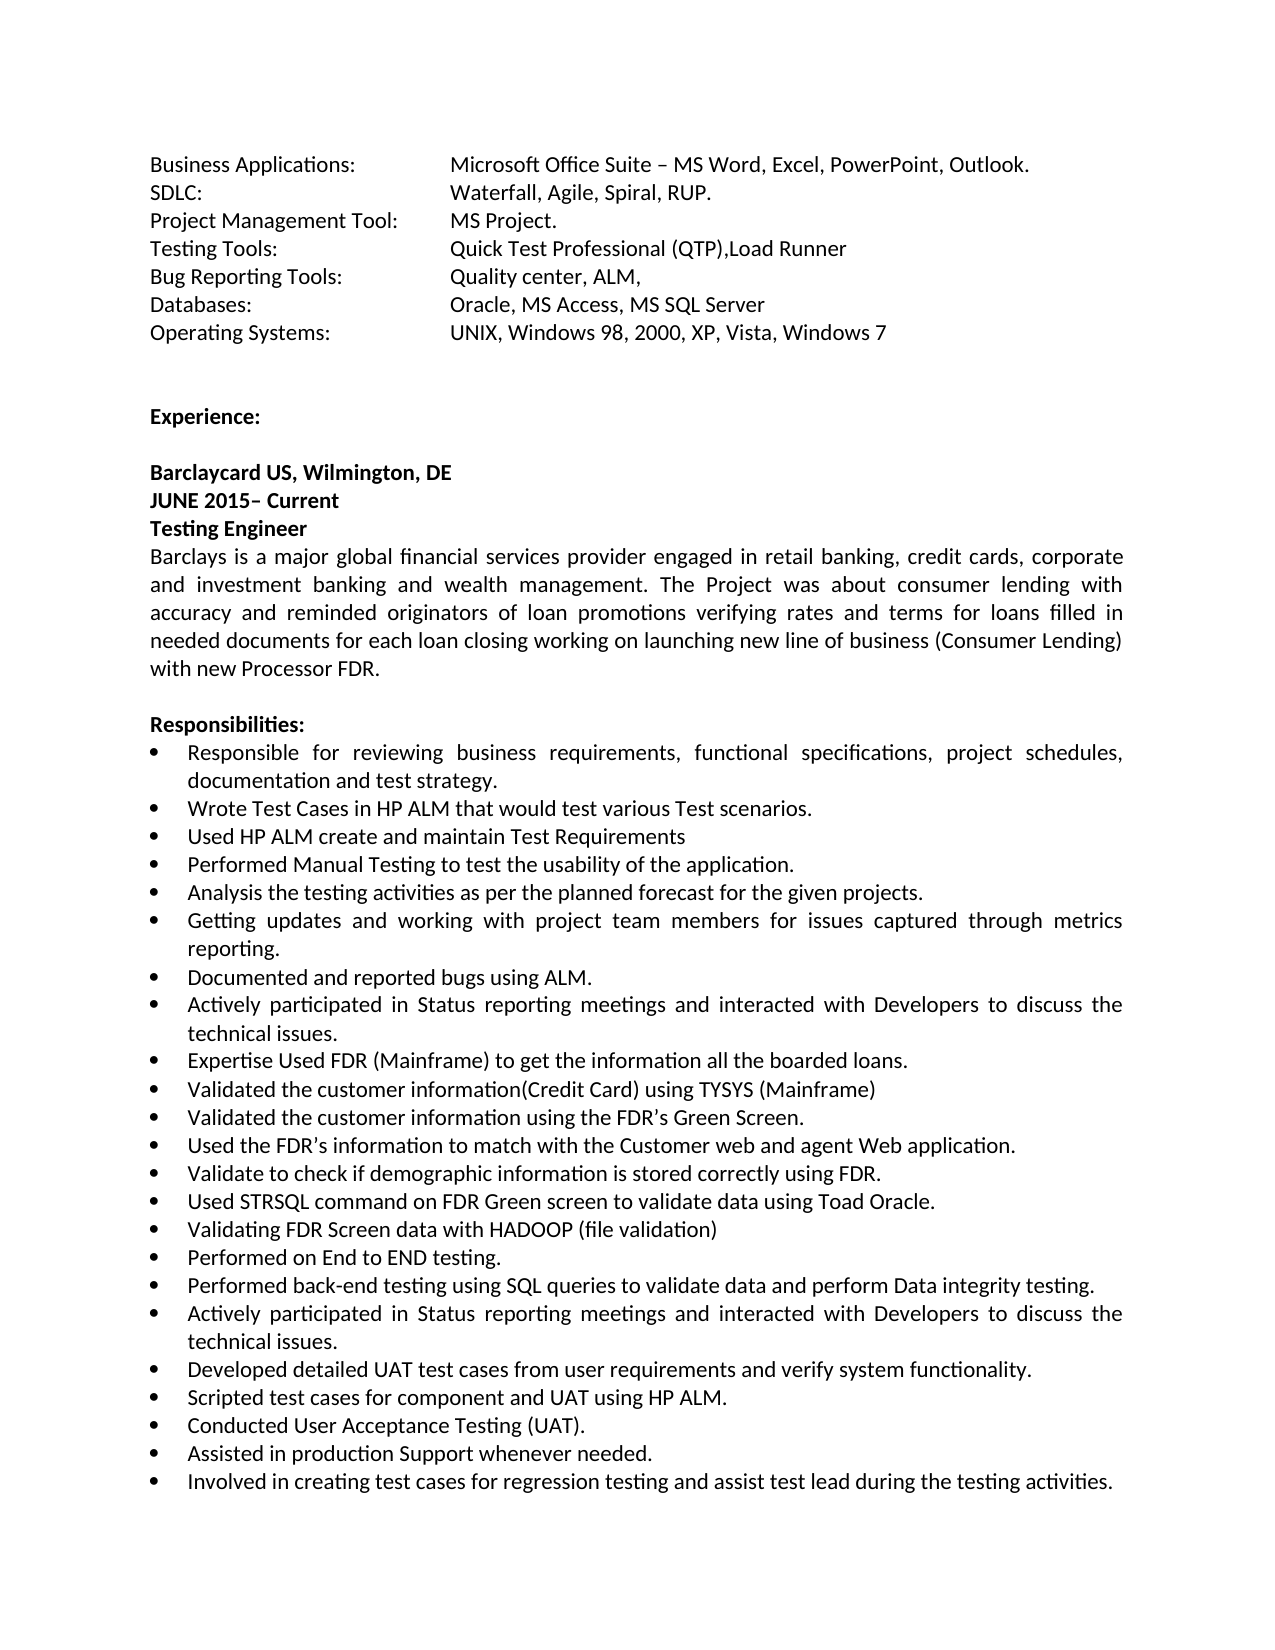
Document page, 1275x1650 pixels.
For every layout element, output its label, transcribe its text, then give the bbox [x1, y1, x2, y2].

list Responsible for reviewing business requirements, functional specifications, project schedules, documentation and test strategy. [150, 738, 1125, 794]
text Barclays is a major global financial services provider engaged in retail banking, credit cards, corporate and investment banking and wealth management. The Project was about consumer lending with accuracy and reminded originators of loan promotions verifying rates and terms for loans filled in needed documents for each loan closing working on launching new line of business (Consumer Lending) with new Processor FDR. [150, 542, 1125, 682]
list Scripted test cases for component and UAT using HP ALM. [150, 1383, 1125, 1411]
list Actively participated in Status reporting meetings and interacted with Developers to discuss the technical issues. [150, 1299, 1125, 1355]
text Databases: Oracle, MS Access, MS SQL Server [150, 290, 1125, 318]
text Business Applications: Microsoft Office Suite – MS Word, Excel, PowerPoint, Outlook. [150, 150, 1125, 178]
list Used HP ALM create and maintain Test Requirements [150, 822, 1125, 851]
list Analysis the testing activities as per the planned forecast for the given projects. [150, 878, 1125, 907]
list Validated the customer information using the FDR’s Green Screen. [150, 1103, 1125, 1131]
text Barclaycard US, Wilmington, DE [150, 458, 1125, 486]
list Expertise Used FDR (Mainframe) to get the information all the boarded loans. [150, 1047, 1125, 1075]
list Assisted in production Support whenever needed. [150, 1439, 1125, 1467]
list Validated the customer information(Credit Card) using TYSYS (Mainframe) [150, 1075, 1125, 1103]
list Getting updates and working with project team members for issues captured through metrics reporting. [150, 907, 1125, 963]
subtitle Responsibilities: [150, 710, 1125, 738]
list Actively participated in Status reporting meetings and interacted with Developers to discuss the technical issues. [150, 991, 1125, 1047]
list Performed Manual Testing to test the usability of the application. [150, 851, 1125, 878]
text JUNE 2015– Current [150, 486, 1125, 514]
text Experience: [150, 402, 1125, 430]
list Involved in creating test cases for regression testing and assist test lead during the testing activities. [150, 1467, 1125, 1495]
list Validate to check if demographic information is stored correctly using FDR. [150, 1159, 1125, 1187]
text Project Management Tool: MS Project. [150, 206, 1125, 234]
text Bug Reporting Tools: Quality center, ALM, [150, 262, 1125, 290]
list Performed on End to END testing. [150, 1243, 1125, 1271]
list Developed detailed UAT test cases from user requirements and verify system functionality. [150, 1355, 1125, 1383]
text Testing Engineer [150, 514, 1125, 542]
text Testing Tools: Quick Test Professional (QTP),Load Runner [150, 234, 1125, 262]
list Performed back-end testing using SQL queries to validate data and perform Data integrity testing. [150, 1271, 1125, 1299]
list Conducted User Acceptance Testing (UAT). [150, 1411, 1125, 1439]
list Used the FDR’s information to match with the Customer web and agent Web application. [150, 1131, 1125, 1159]
text Operating Systems: UNIX, Windows 98, 2000, XP, Vista, Windows 7 [150, 318, 1125, 346]
list Validating FDR Screen data with HADOOP (file validation) [150, 1215, 1125, 1243]
text SDLC: Waterfall, Agile, Spiral, RUP. [150, 178, 1125, 206]
list Documented and reported bugs using ALM. [150, 963, 1125, 991]
list Wrote Test Cases in HP ALM that would test various Test scenarios. [150, 794, 1125, 822]
list Used STRSQL command on FDR Green screen to validate data using Toad Oracle. [150, 1187, 1125, 1215]
